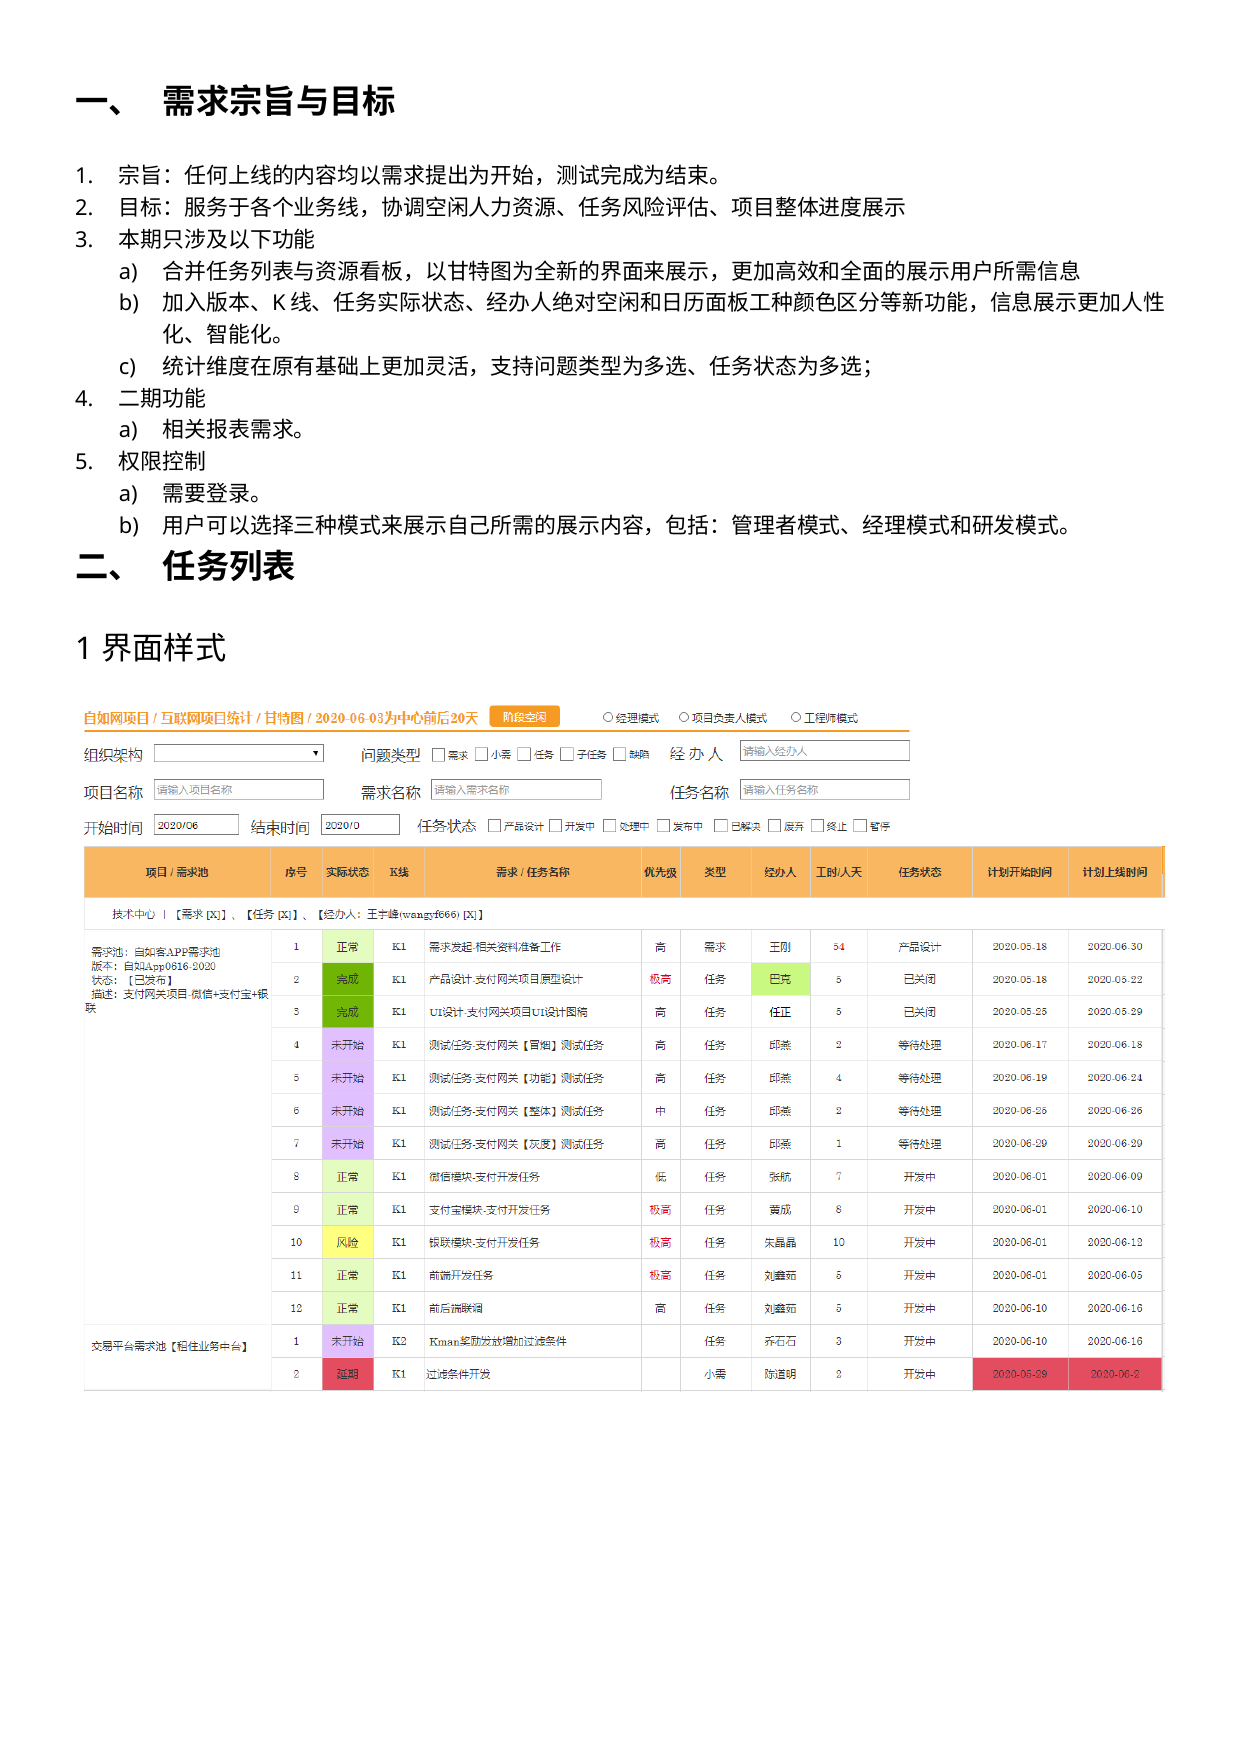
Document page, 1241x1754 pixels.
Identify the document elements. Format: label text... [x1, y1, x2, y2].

subtitle 1 界面样式 [75, 623, 1165, 668]
picture [75, 701, 1166, 1392]
list 加入版本、K线、任务实际状态、经办人绝对空闲和日历面板工种颜色区分等新功能，信息展示更加人性化、智能化。 [119, 285, 1165, 349]
list 权限控制 [75, 444, 1165, 476]
list 本期只涉及以下功能 [75, 222, 1165, 254]
subtitle 任务列表 [75, 539, 1165, 588]
list 需要登录。 [119, 476, 1165, 508]
list 宗旨：任何上线的内容均以需求提出为开始，测试完成为结束。 [75, 158, 1165, 190]
list 目标：服务于各个业务线，协调空闲人力资源、任务风险评估、项目整体进度展示 [75, 190, 1165, 222]
list 二期功能 [75, 381, 1165, 412]
list 用户可以选择三种模式来展示自己所需的展示内容，包括：管理者模式、经理模式和研发模式。 [119, 508, 1165, 539]
list 相关报表需求。 [119, 412, 1165, 444]
subtitle 需求宗旨与目标 [75, 75, 1165, 123]
list 统计维度在原有基础上更加灵活，支持问题类型为多选、任务状态为多选； [119, 349, 1165, 381]
list 合并任务列表与资源看板，以甘特图为全新的界面来展示，更加高效和全面的展示用户所需信息 [119, 254, 1165, 285]
